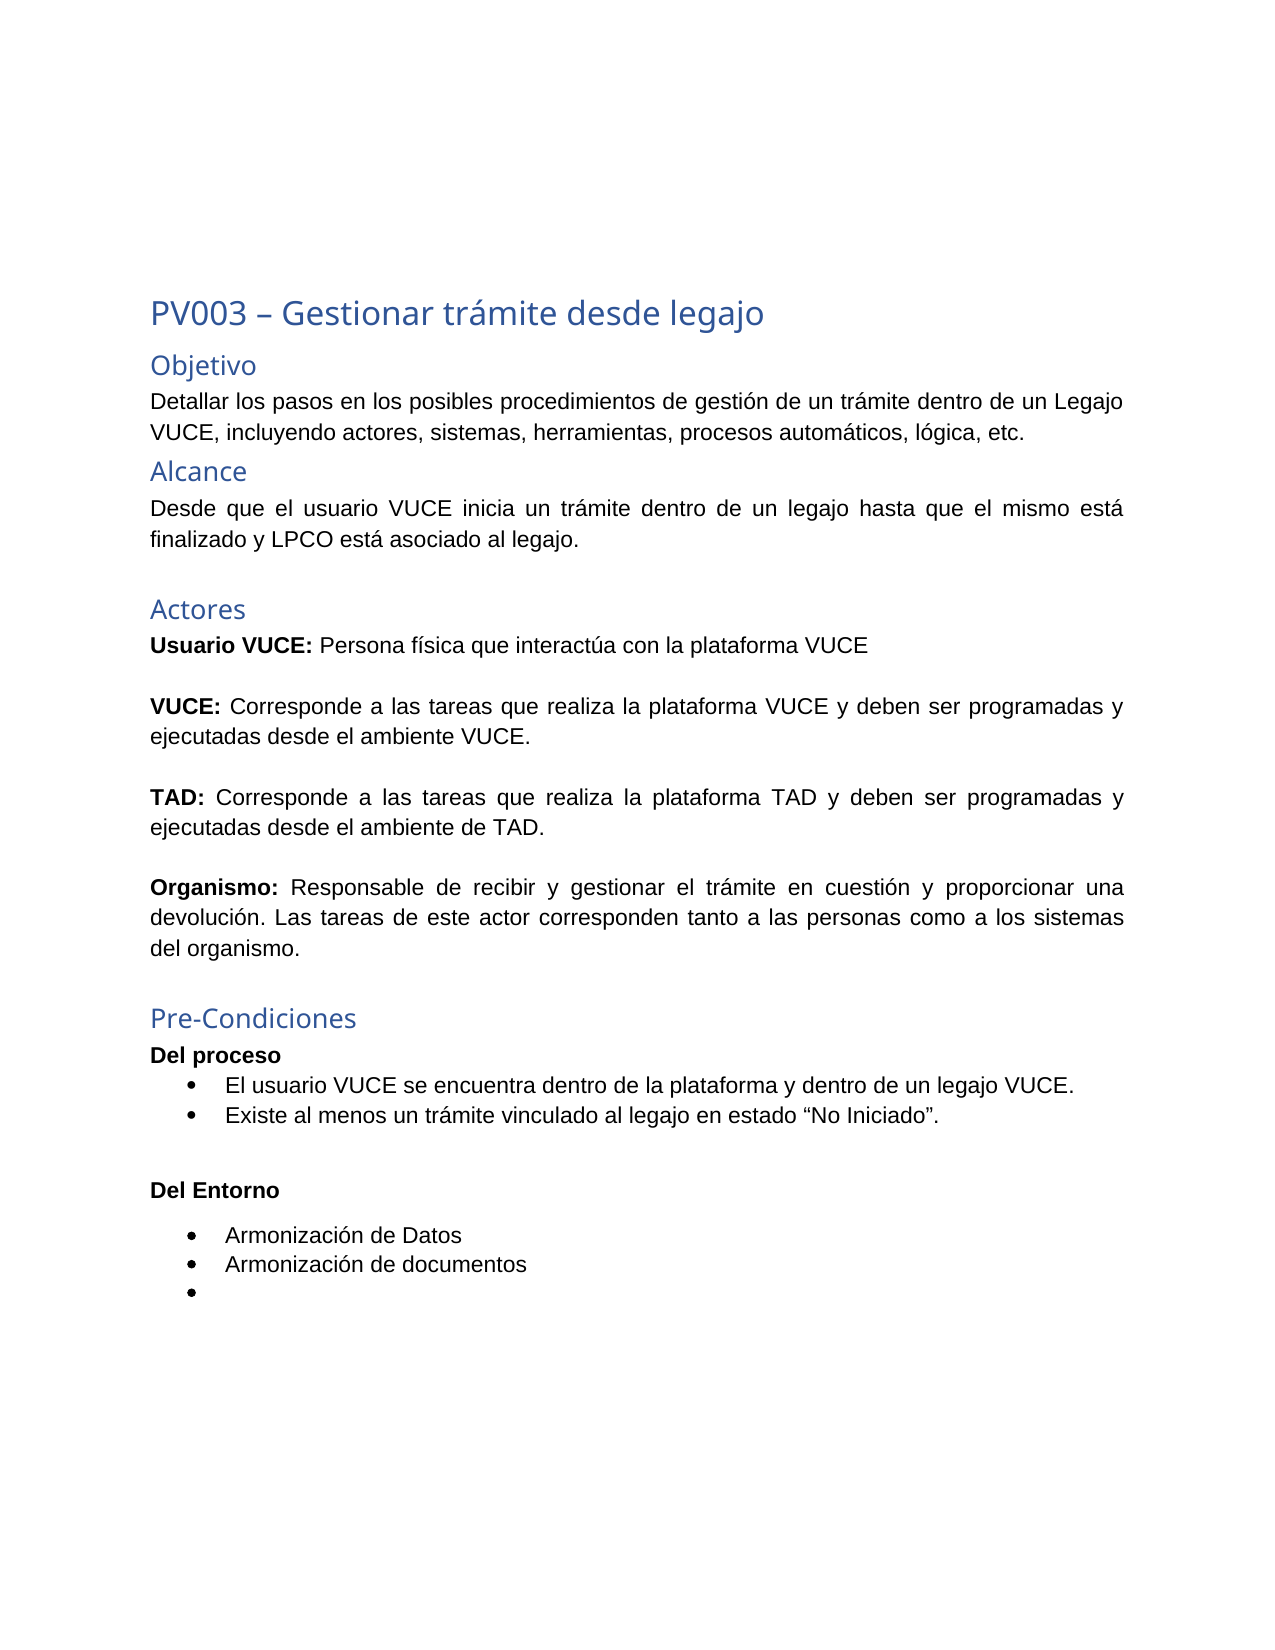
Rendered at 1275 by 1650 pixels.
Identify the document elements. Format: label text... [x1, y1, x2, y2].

text Usuario VUCE: Persona física que interactúa con la plataforma VUCE [150, 632, 1125, 659]
subtitle Pre-Condiciones [150, 999, 1125, 1036]
subtitle Objetivo [150, 346, 1125, 383]
text VUCE: Corresponde a las tareas que realiza la plataforma VUCE y deben ser programadas y ejecutadas desde el ambiente VUCE. [150, 693, 1125, 749]
list Existe al menos un trámite vinculado al legajo en estado “No Iniciado”. [187, 1102, 1125, 1128]
text Detallar los pasos en los posibles procedimientos de gestión de un trámite dentro de un Legajo VUCE, incluyendo actores, sistemas, herramientas, procesos automáticos, lógica, etc. [150, 388, 1125, 445]
subtitle Alcance [150, 453, 1125, 490]
subtitle PV003 – Gestionar trámite desde legajo [150, 289, 1125, 335]
text Del proceso [150, 1042, 1125, 1068]
subtitle Actores [150, 590, 1125, 627]
list El usuario VUCE se encuentra dentro de la plataforma y dentro de un legajo VUCE. [187, 1072, 1125, 1098]
text Organismo: Responsable de recibir y gestionar el trámite en cuestión y proporcionar una devolución. Las tareas de este actor corresponden tanto a las personas como a los sistemas del organismo. [150, 874, 1125, 961]
text TAD: Corresponde a las tareas que realiza la plataforma TAD y deben ser programadas y ejecutadas desde el ambiente de TAD. [150, 783, 1125, 840]
list Armonización de Datos [187, 1222, 1125, 1249]
text Desde que el usuario VUCE inicia un trámite dentro de un legajo hasta que el mismo está finalizado y LPCO está asociado al legajo. [150, 495, 1125, 552]
list Armonización de documentos [187, 1251, 1125, 1277]
text Del Entorno [150, 1177, 1125, 1204]
